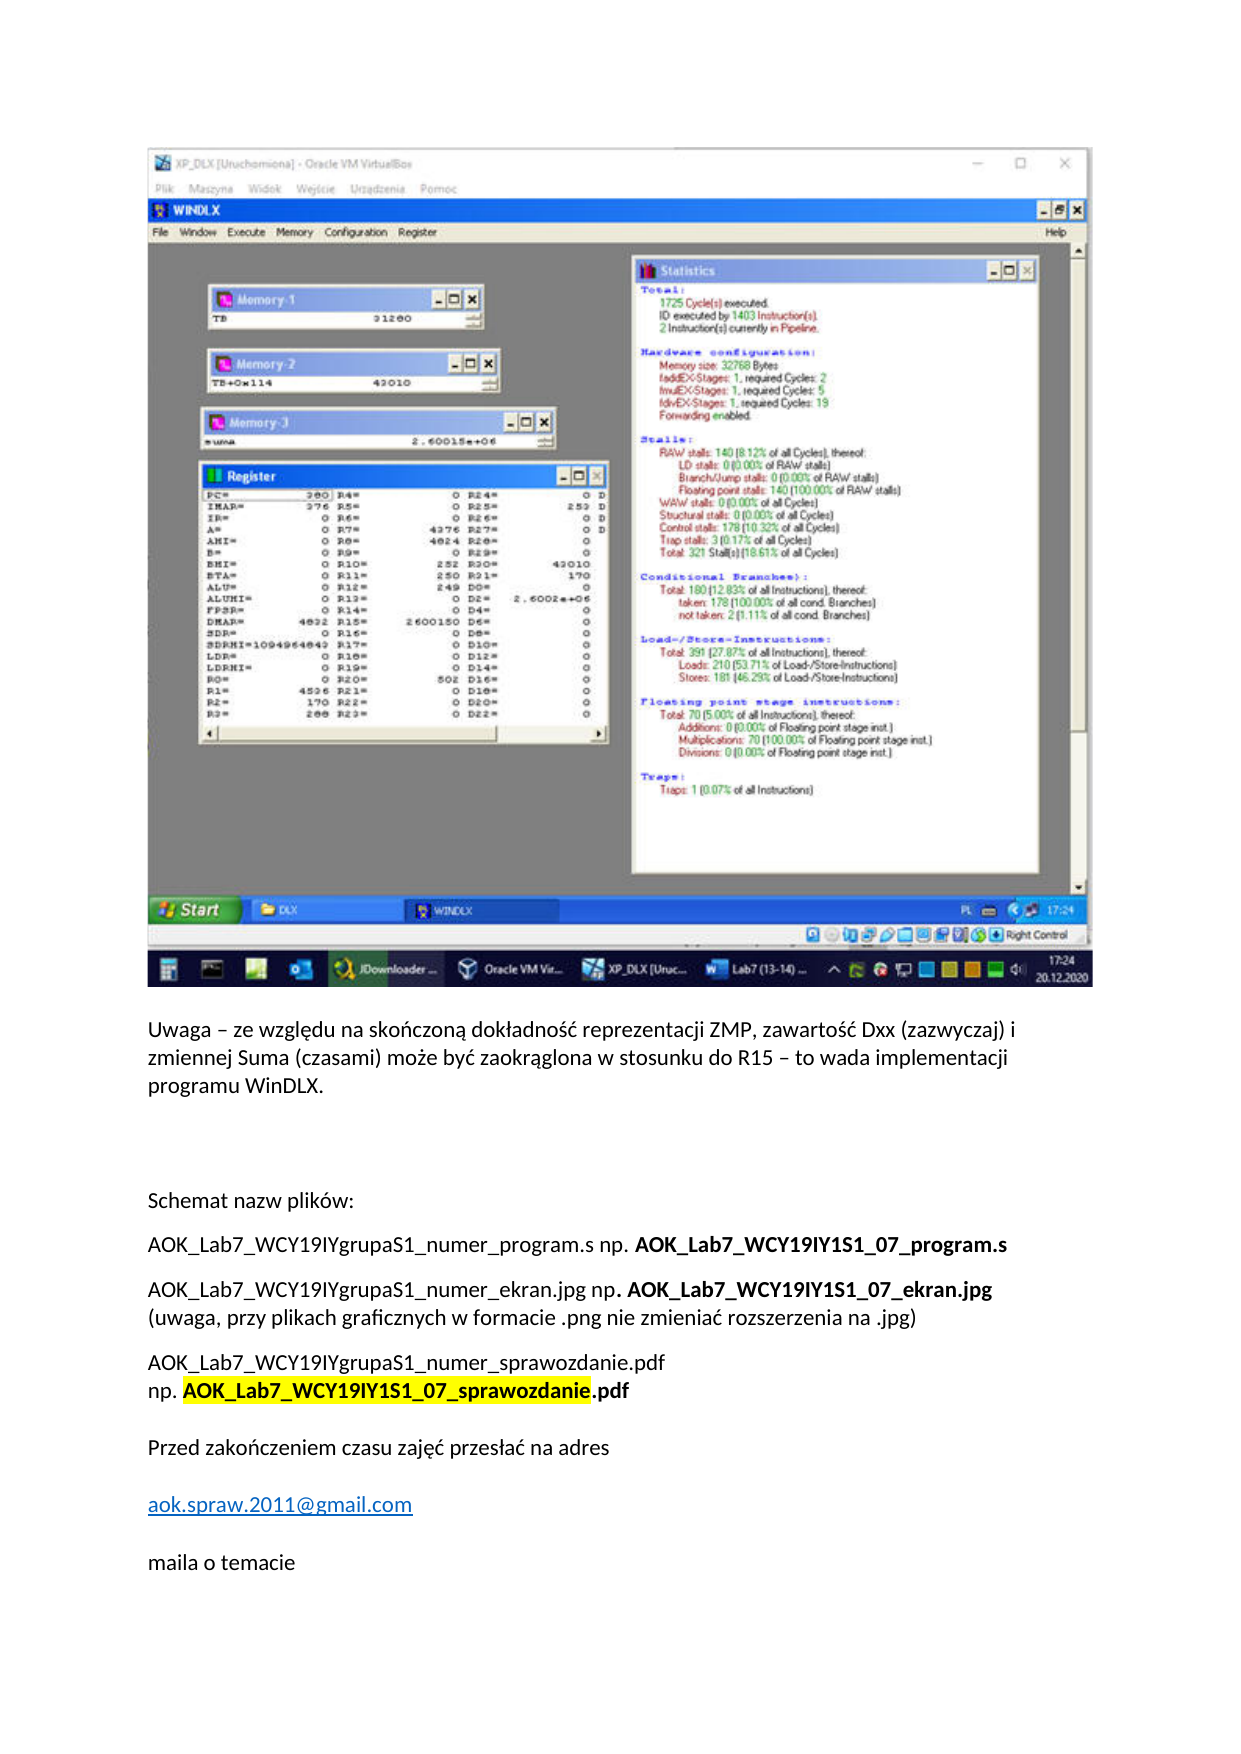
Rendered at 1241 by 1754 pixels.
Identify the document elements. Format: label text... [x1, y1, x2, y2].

text AOK_Lab7_WCY19IYgrupaS1_numer_sprawozdanie.pdf np. AOK_Lab7_WCY19IY1S1_07_sprawozdanie.pdf [148, 1348, 1093, 1404]
text Uwaga – ze względu na skończoną dokładność reprezentacji ZMP, zawartość Dxx (zazwyczaj) i zmiennej Suma (czasami) może być zaokrąglona w stosunku do R15 – to wada implementacji programu WinDLX. [148, 1016, 1093, 1099]
text Przed zakończeniem czasu zajęć przesłać na adres [148, 1433, 1093, 1461]
text aok.spraw.2011@gmail.com [148, 1490, 1093, 1518]
text AOK_Lab7_WCY19IYgrupaS1_numer_program.s np. AOK_Lab7_WCY19IY1S1_07_program.s [148, 1231, 1093, 1259]
text AOK_Lab7_WCY19IYgrupaS1_numer_ekran.jpg np. AOK_Lab7_WCY19IY1S1_07_ekran.jpg (uwaga, przy plikach graficznych w formacie .png nie zmieniać rozszerzenia na .jpg) [148, 1275, 1093, 1331]
text maila o temacie [148, 1548, 1093, 1576]
picture [147, 147, 1093, 987]
text Schemat nazw plików: [148, 1186, 1093, 1214]
